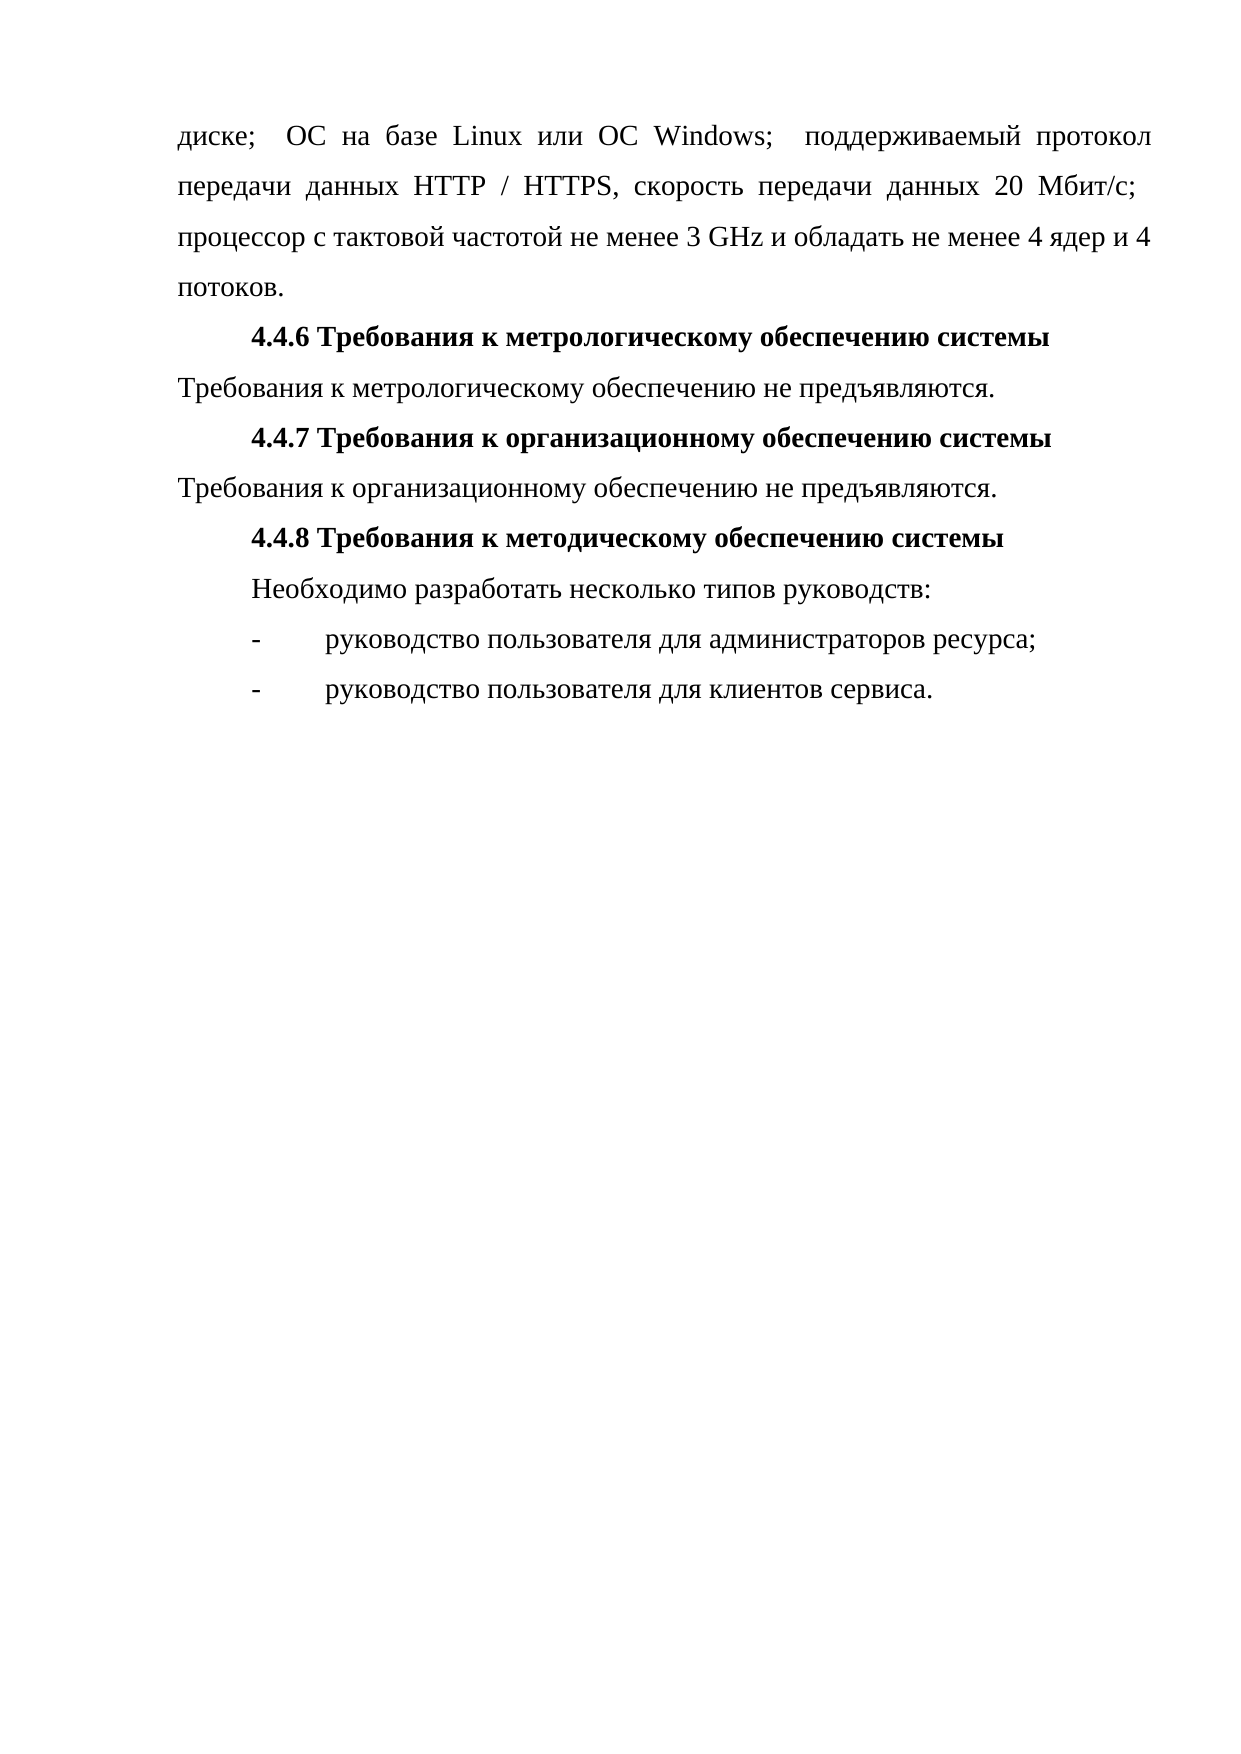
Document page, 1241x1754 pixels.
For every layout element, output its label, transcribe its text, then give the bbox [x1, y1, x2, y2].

list руководство пользователя для клиентов сервиса. [177, 672, 1152, 705]
text Требования к метрологическому обеспечению не предъявляются. [177, 370, 1152, 403]
text Требования к организационному обеспечению не предъявляются. [177, 470, 1152, 504]
text 4.4.8 Требования к методическому обеспечению системы [177, 521, 1152, 554]
list руководство пользователя для администраторов ресурса; [177, 621, 1152, 655]
text 4.4.6 Требования к метрологическому обеспечению системы [177, 319, 1152, 353]
text Необходимо разработать несколько типов руководств: [177, 571, 1152, 604]
text 4.4.7 Требования к организационному обеспечению системы [177, 420, 1152, 453]
